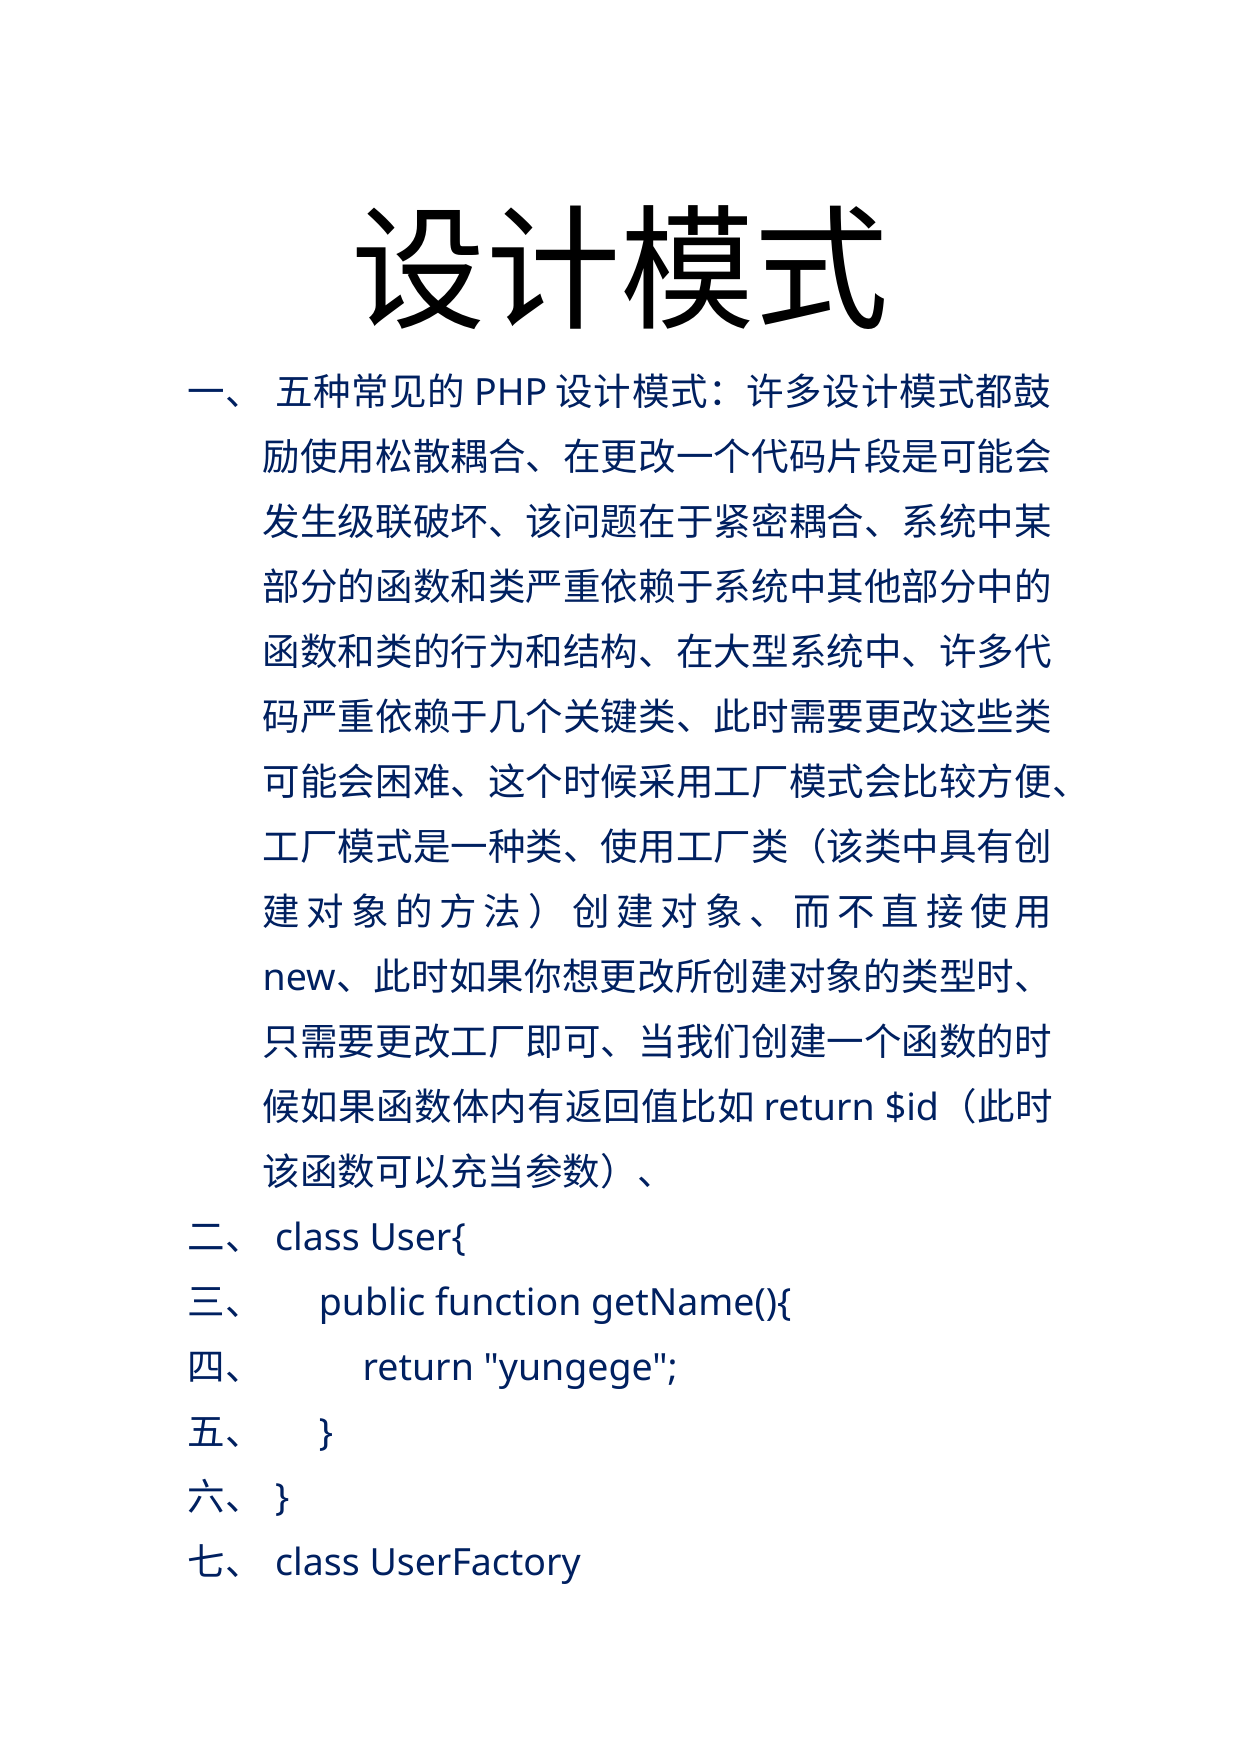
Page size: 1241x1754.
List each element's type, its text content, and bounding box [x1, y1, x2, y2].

list public function getName(){ [187, 1267, 1053, 1332]
list } [187, 1462, 1053, 1527]
list class User{ [187, 1202, 1053, 1267]
list class UserFactory [187, 1527, 1053, 1592]
list } [187, 1397, 1053, 1462]
text 设计模式 [187, 162, 1053, 357]
list return "yungege"; [187, 1332, 1053, 1397]
list 五种常见的PHP设计模式：许多设计模式都鼓励使用松散耦合、在更改一个代码片段是可能会发生级联破坏、该问题在于紧密耦合、系统中某部分的函数和类严重依赖于系统中其他部分中的函数和类的行为和结构、在大型系统中、许多代码严重依赖于几个关键类、此时需要更改这些类可能会困难、这个时候采用工厂模式会比较方便、工厂模式是一种类、使用工厂类（该类中具有创建对象的方法）创建对象、而不直接使用new、此时如果你想更改所创建对象的类型时、只需要更改工厂即可、当我们创建一个函数的时候如果函数体内有返回值比如return $id（此时该函数可以充当参数）、 [187, 357, 1053, 1202]
